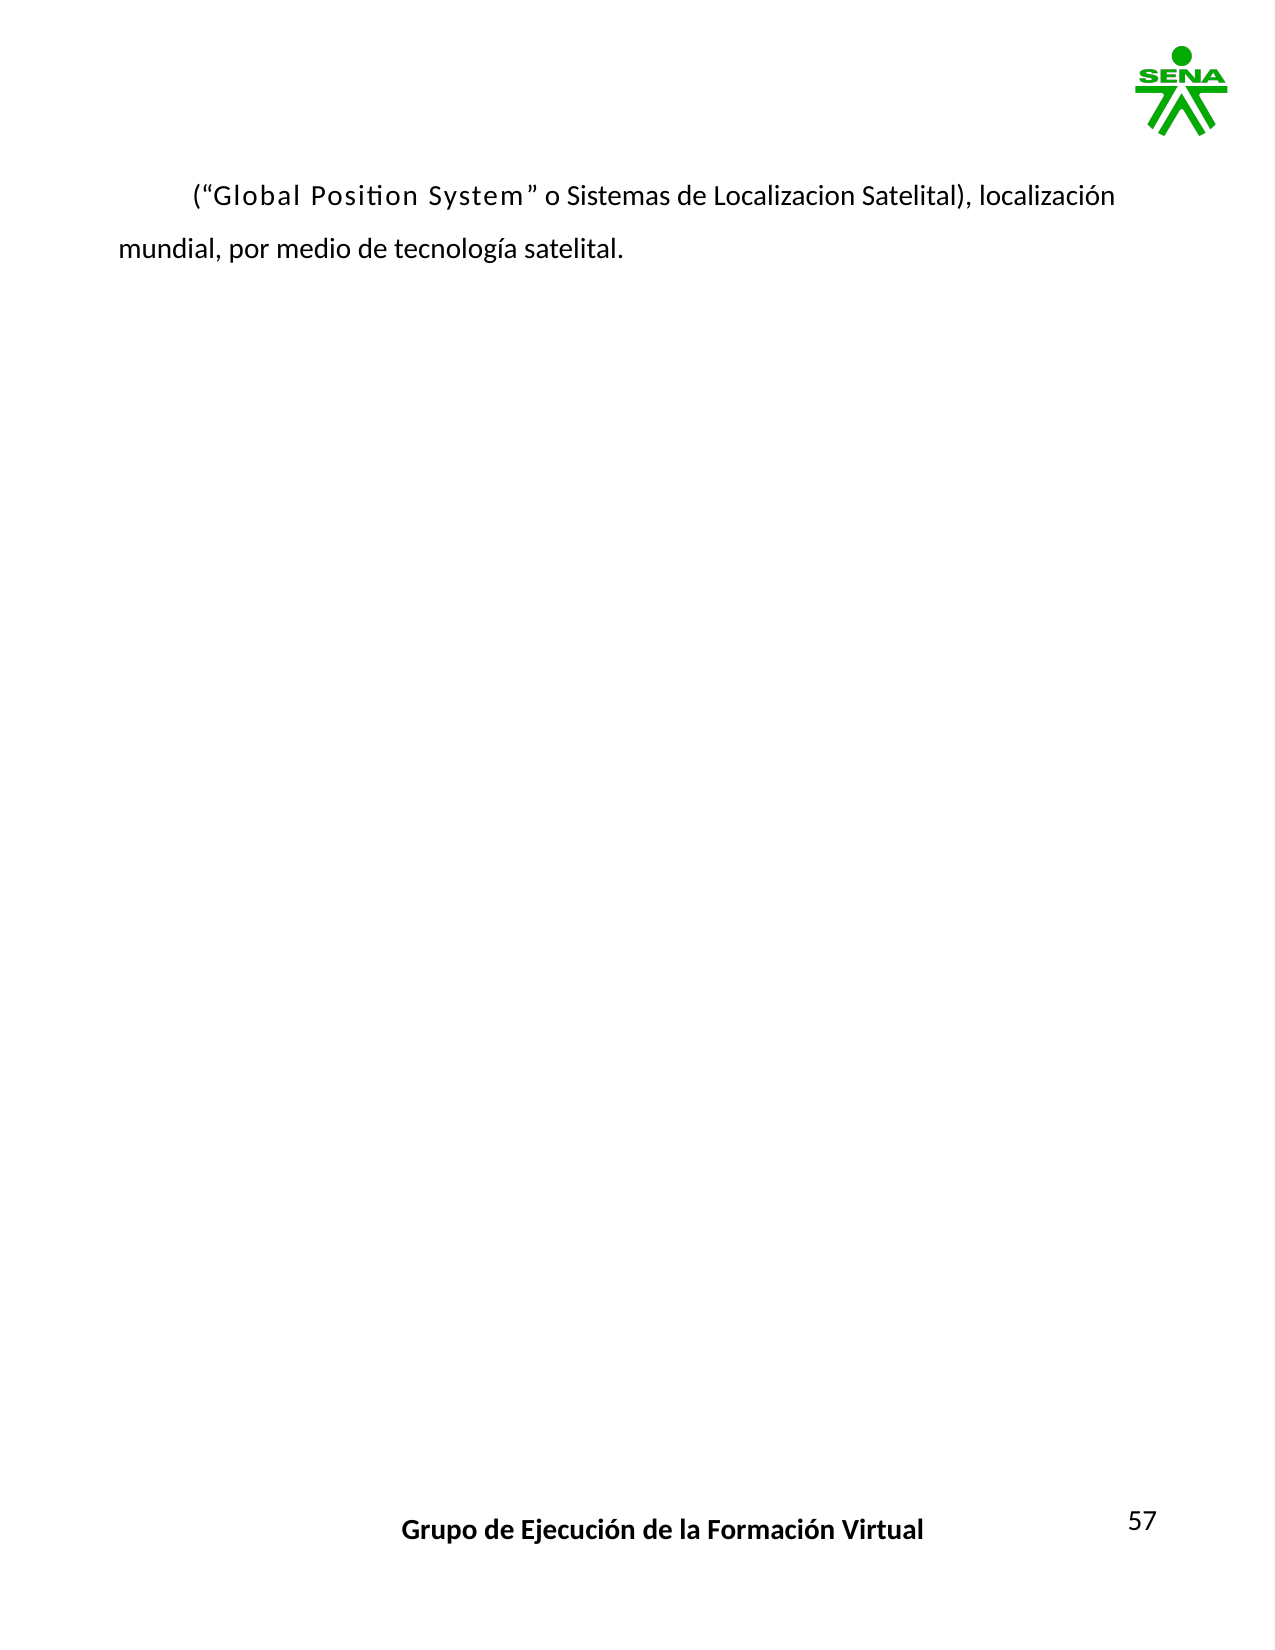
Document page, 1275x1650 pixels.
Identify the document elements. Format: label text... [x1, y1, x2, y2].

text (“Global Position System” o Sistemas de Localizacion Satelital), localización mundial, por medio de tecnología satelital. [118, 177, 1157, 266]
picture [1135, 46, 1228, 136]
